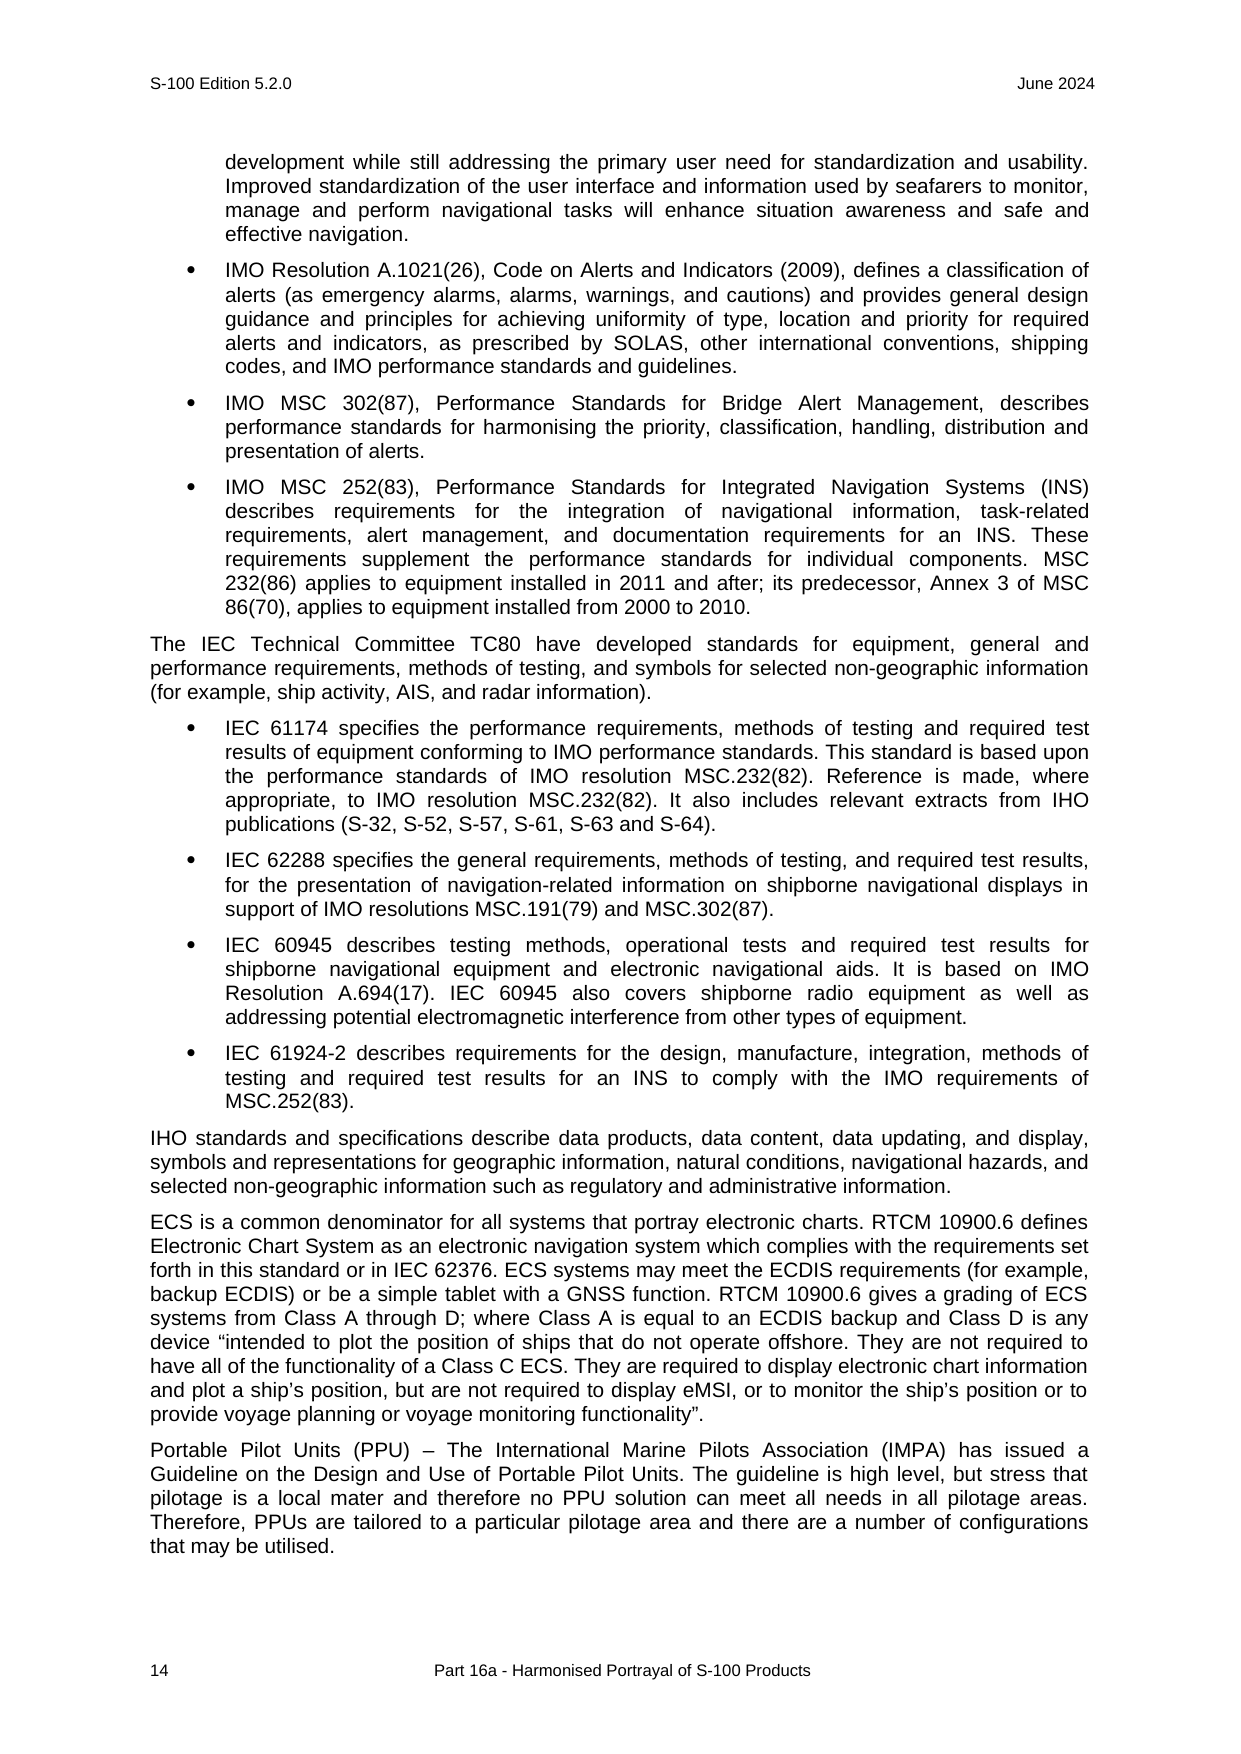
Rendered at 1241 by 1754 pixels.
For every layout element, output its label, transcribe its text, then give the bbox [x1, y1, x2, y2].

list IEC 62288 specifies the general requirements, methods of testing, and required test results, for the presentation of navigation-related information on shipborne navigational displays in support of IMO resolutions MSC.191(79) and MSC.302(87). [187, 848, 1090, 920]
list IMO MSC 302(87), Performance Standards for Bridge Alert Management, describes performance standards for harmonising the priority, classification, handling, distribution and presentation of alerts. [187, 391, 1090, 463]
text The IEC Technical Committee TC80 have developed standards for equipment, general and performance requirements, methods of testing, and symbols for selected non-geographic information (for example, ship activity, AIS, and radar information). [150, 632, 1090, 703]
list IEC 61924-2 describes requirements for the design, manufacture, integration, methods of testing and required test results for an INS to comply with the IMO requirements of MSC.252(83). [187, 1041, 1090, 1113]
text IHO standards and specifications describe data products, data content, data updating, and display, symbols and representations for geographic information, natural conditions, navigational hazards, and selected non-geographic information such as regulatory and administrative information. [150, 1126, 1090, 1198]
list IMO MSC 252(83), Performance Standards for Integrated Navigation Systems (INS) describes requirements for the integration of navigational information, task-related requirements, alert management, and documentation requirements for an INS. These requirements supplement the performance standards for individual components. MSC 232(86) applies to equipment installed in 2011 and after; its predecessor, Annex 3 of MSC 86(70), applies to equipment installed from 2000 to 2010. [187, 475, 1090, 619]
list IMO Resolution A.1021(26), Code on Alerts and Indicators (2009), defines a classification of alerts (as emergency alarms, alarms, warnings, and cautions) and provides general design guidance and principles for achieving uniformity of type, location and priority for required alerts and indicators, as prescribed by SOLAS, other international conventions, shipping codes, and IMO performance standards and guidelines. [187, 258, 1090, 378]
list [187, 150, 1090, 246]
text Portable Pilot Units (PPU) – The International Marine Pilots Association (IMPA) has issued a Guideline on the Design and Use of Portable Pilot Units. The guideline is high level, but stress that pilotage is a local mater and therefore no PPU solution can meet all needs in all pilotage areas. Therefore, PPUs are tailored to a particular pilotage area and there are a number of configurations that may be utilised. [150, 1438, 1090, 1558]
text ECS is a common denominator for all systems that portray electronic charts. RTCM 10900.6 defines Electronic Chart System as an electronic navigation system which complies with the requirements set forth in this standard or in IEC 62376. ECS systems may meet the ECDIS requirements (for example, backup ECDIS) or be a simple tablet with a GNSS function. RTCM 10900.6 gives a grading of ECS systems from Class A through D; where Class A is equal to an ECDIS backup and Class D is any device “intended to plot the position of ships that do not operate offshore. They are not required to have all of the functionality of a Class C ECS. They are required to display electronic chart information and plot a ship’s position, but are not required to display eMSI, or to monitor the ship’s position or to provide voyage planning or voyage monitoring functionality”. [150, 1210, 1090, 1426]
list IEC 61174 specifies the performance requirements, methods of testing and required test results of equipment conforming to IMO performance standards. This standard is based upon the performance standards of IMO resolution MSC.232(82). Reference is made, where appropriate, to IMO resolution MSC.232(82). It also includes relevant extracts from IHO publications (S-32, S-52, S-57, S-61, S-63 and S-64). [187, 716, 1090, 836]
list IEC 60945 describes testing methods, operational tests and required test results for shipborne navigational equipment and electronic navigational aids. It is based on IMO Resolution A.694(17). IEC 60945 also covers shipborne radio equipment as well as addressing potential electromagnetic interference from other types of equipment. [187, 933, 1090, 1029]
